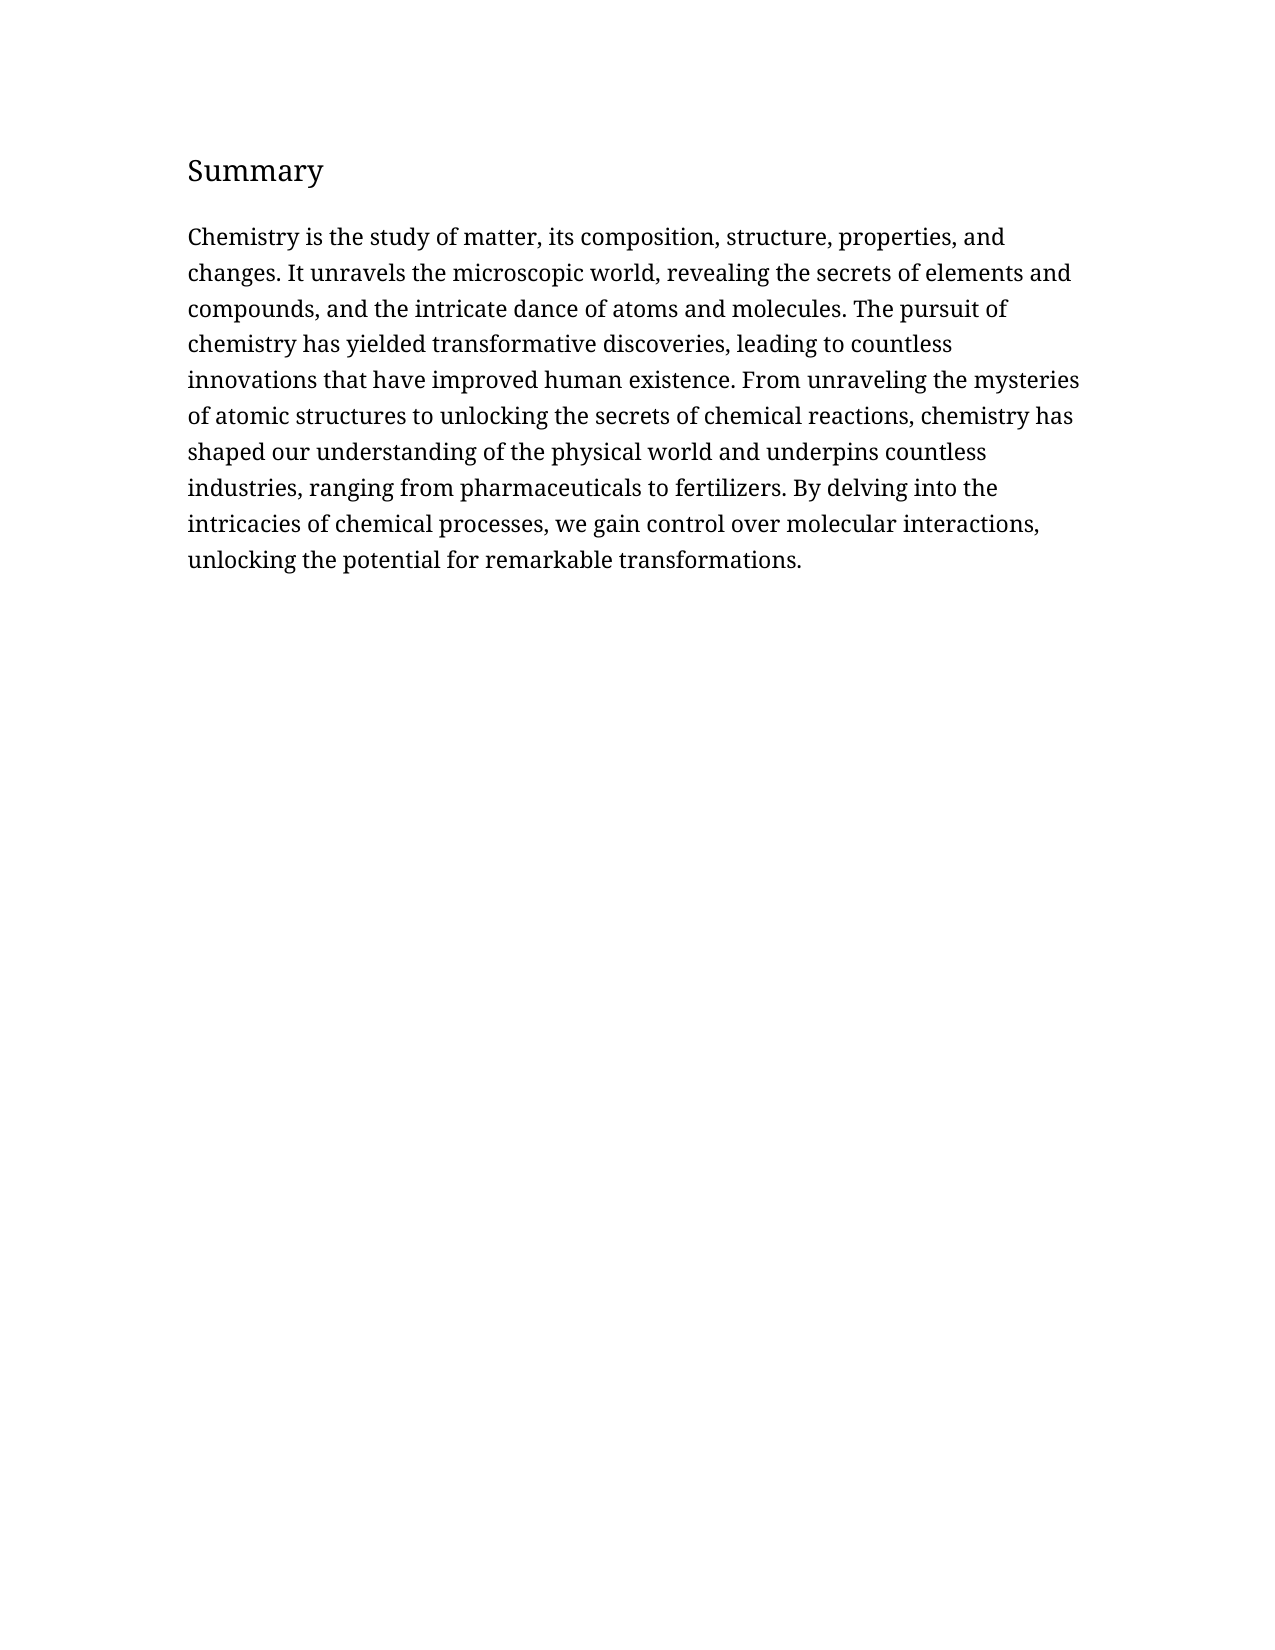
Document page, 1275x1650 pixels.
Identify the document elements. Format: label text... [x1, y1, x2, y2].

text Summary [187, 150, 1087, 190]
text Chemistry is the study of matter, its composition, structure, properties, and changes. It unravels the microscopic world, revealing the secrets of elements and compounds, and the intricate dance of atoms and molecules. The pursuit of chemistry has yielded transformative discoveries, leading to countless innovations that have improved human existence. From unraveling the mysteries of atomic structures to unlocking the secrets of chemical reactions, chemistry has shaped our understanding of the physical world and underpins countless industries, ranging from pharmaceuticals to fertilizers. By delving into the intricacies of chemical processes, we gain control over molecular interactions, unlocking the potential for remarkable transformations. [187, 221, 1087, 575]
